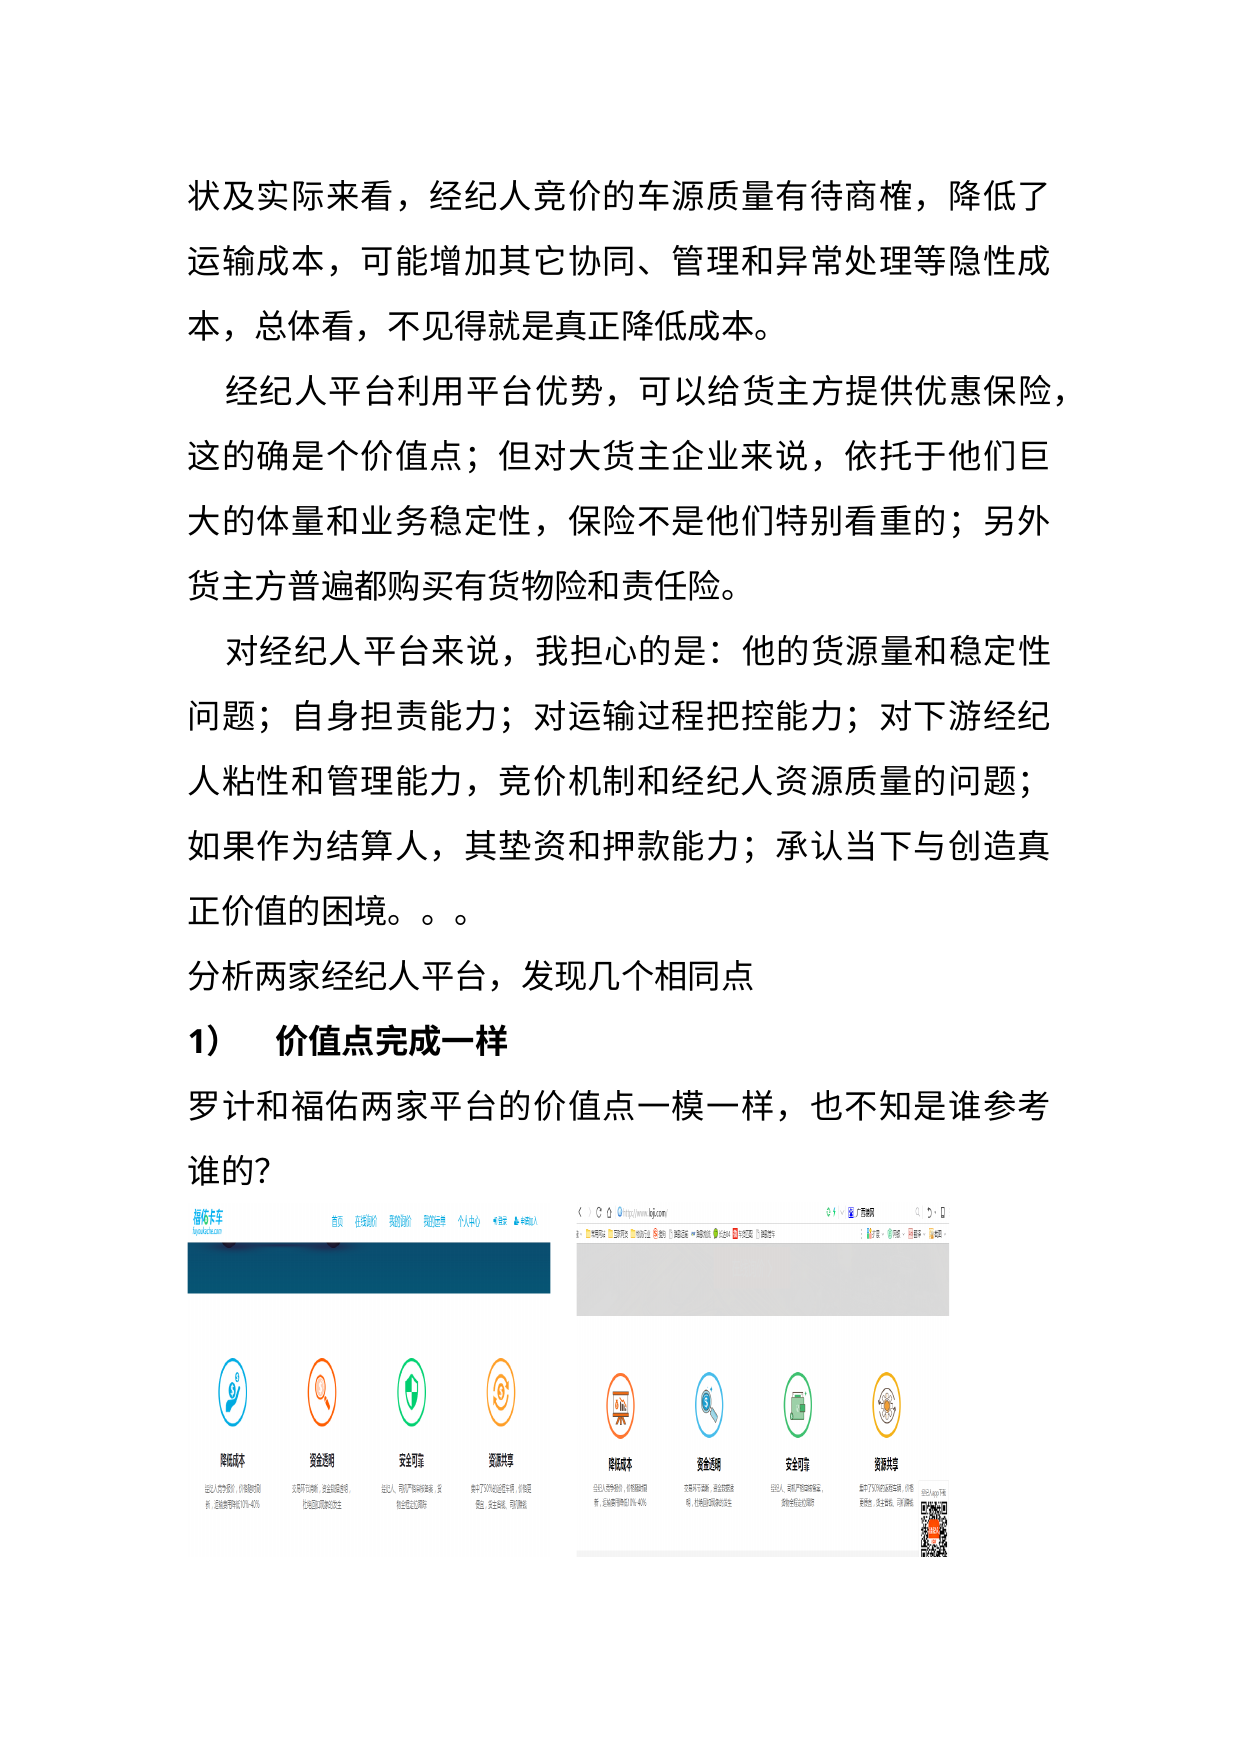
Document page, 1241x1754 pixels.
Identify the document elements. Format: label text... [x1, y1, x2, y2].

picture [187, 1294, 551, 1557]
text 罗计和福佑两家平台的价值点一模一样，也不知是谁参考谁的？ [187, 1072, 1053, 1202]
list 价值点完成一样 [187, 1007, 1053, 1072]
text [187, 162, 1053, 357]
text 经纪人平台利用平台优势，可以给货主方提供优惠保险，这的确是个价值点；但对大货主企业来说，依托于他们巨大的体量和业务稳定性，保险不是他们特别看重的；另外，货主方普遍都购买有货物险和责任险。 [187, 357, 1053, 617]
picture [576, 1202, 950, 1557]
text 分析两家经纪人平台，发现几个相同点 [187, 942, 1053, 1007]
text 对经纪人平台来说，我担心的是：他的货源量和稳定性问题；自身担责能力；对运输过程把控能力；对下游经纪人粘性和管理能力，竞价机制和经纪人资源质量的问题；如果作为结算人，其垫资和押款能力；承认当下与创造真正价值的困境。。。 [187, 617, 1053, 942]
picture [187, 1203, 551, 1255]
